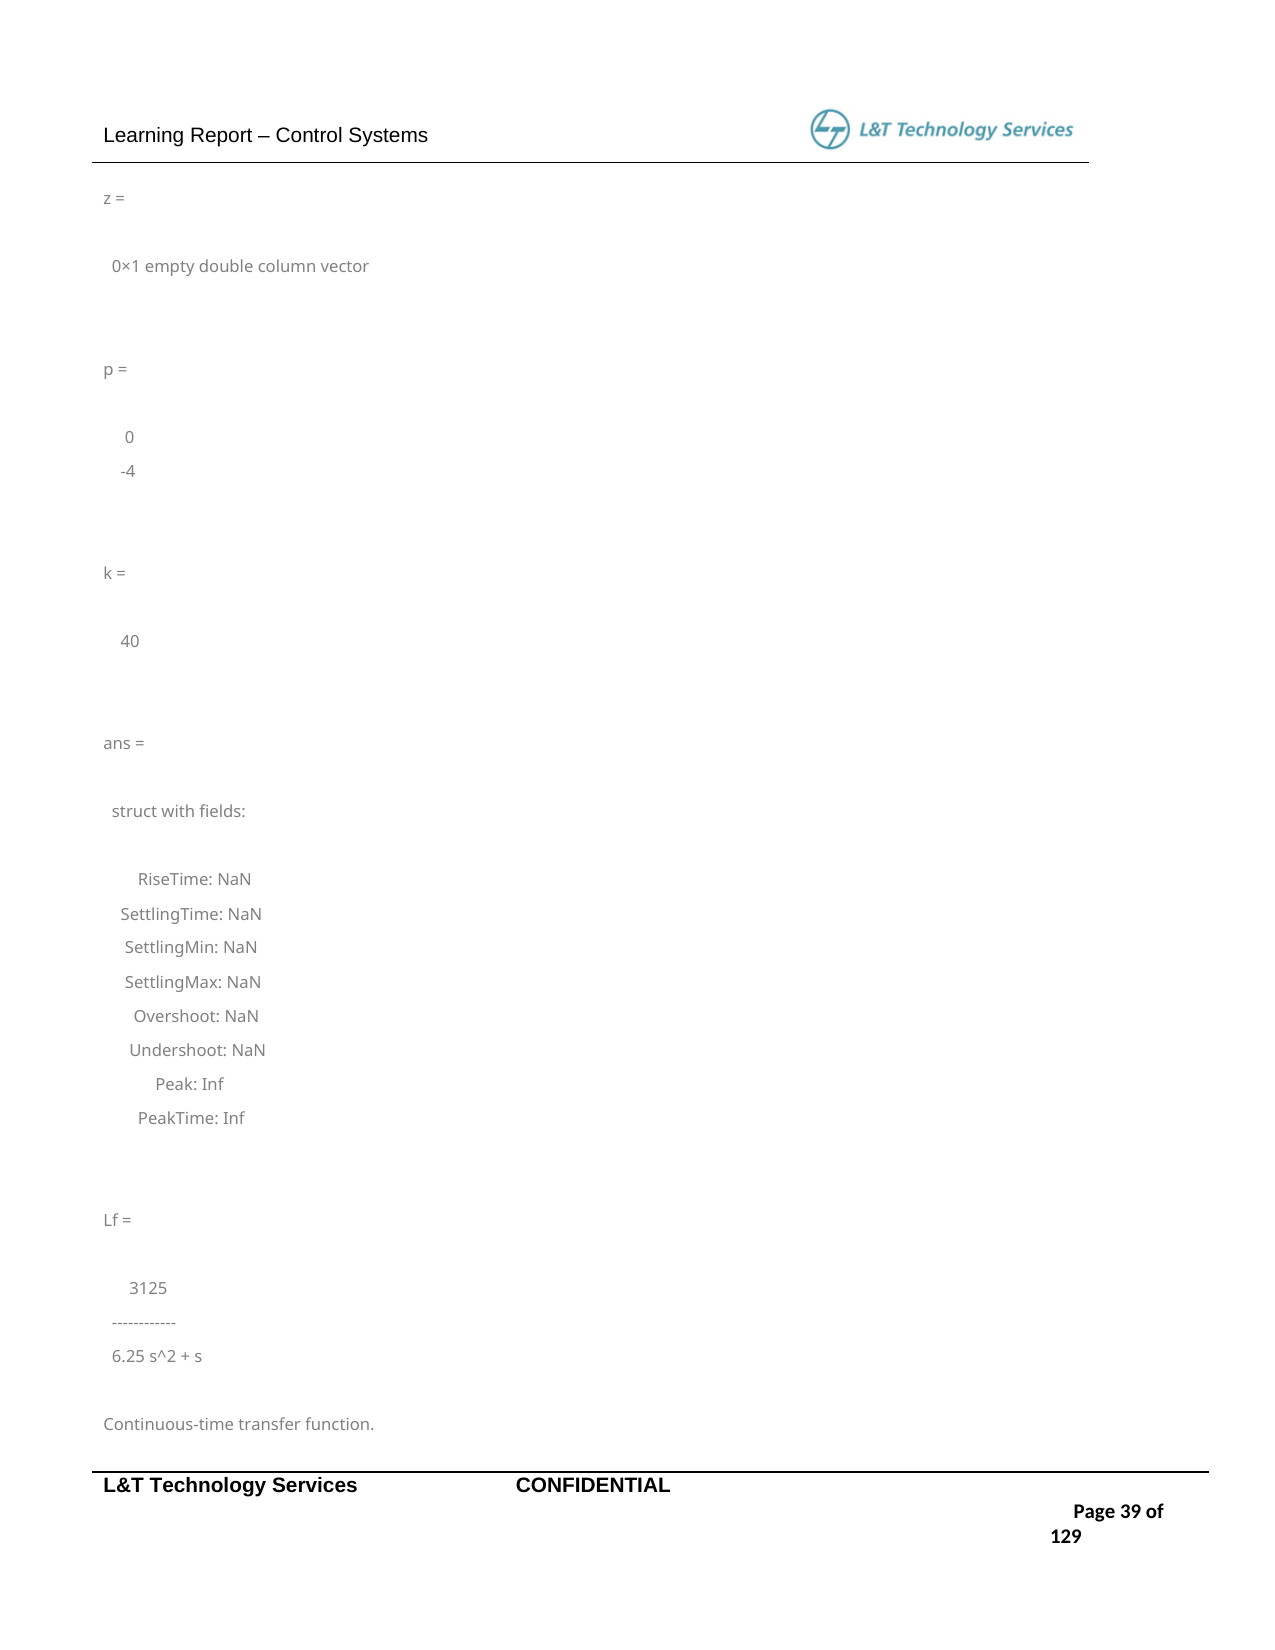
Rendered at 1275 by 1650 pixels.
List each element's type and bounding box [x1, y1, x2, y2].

text [103, 187, 1162, 1436]
